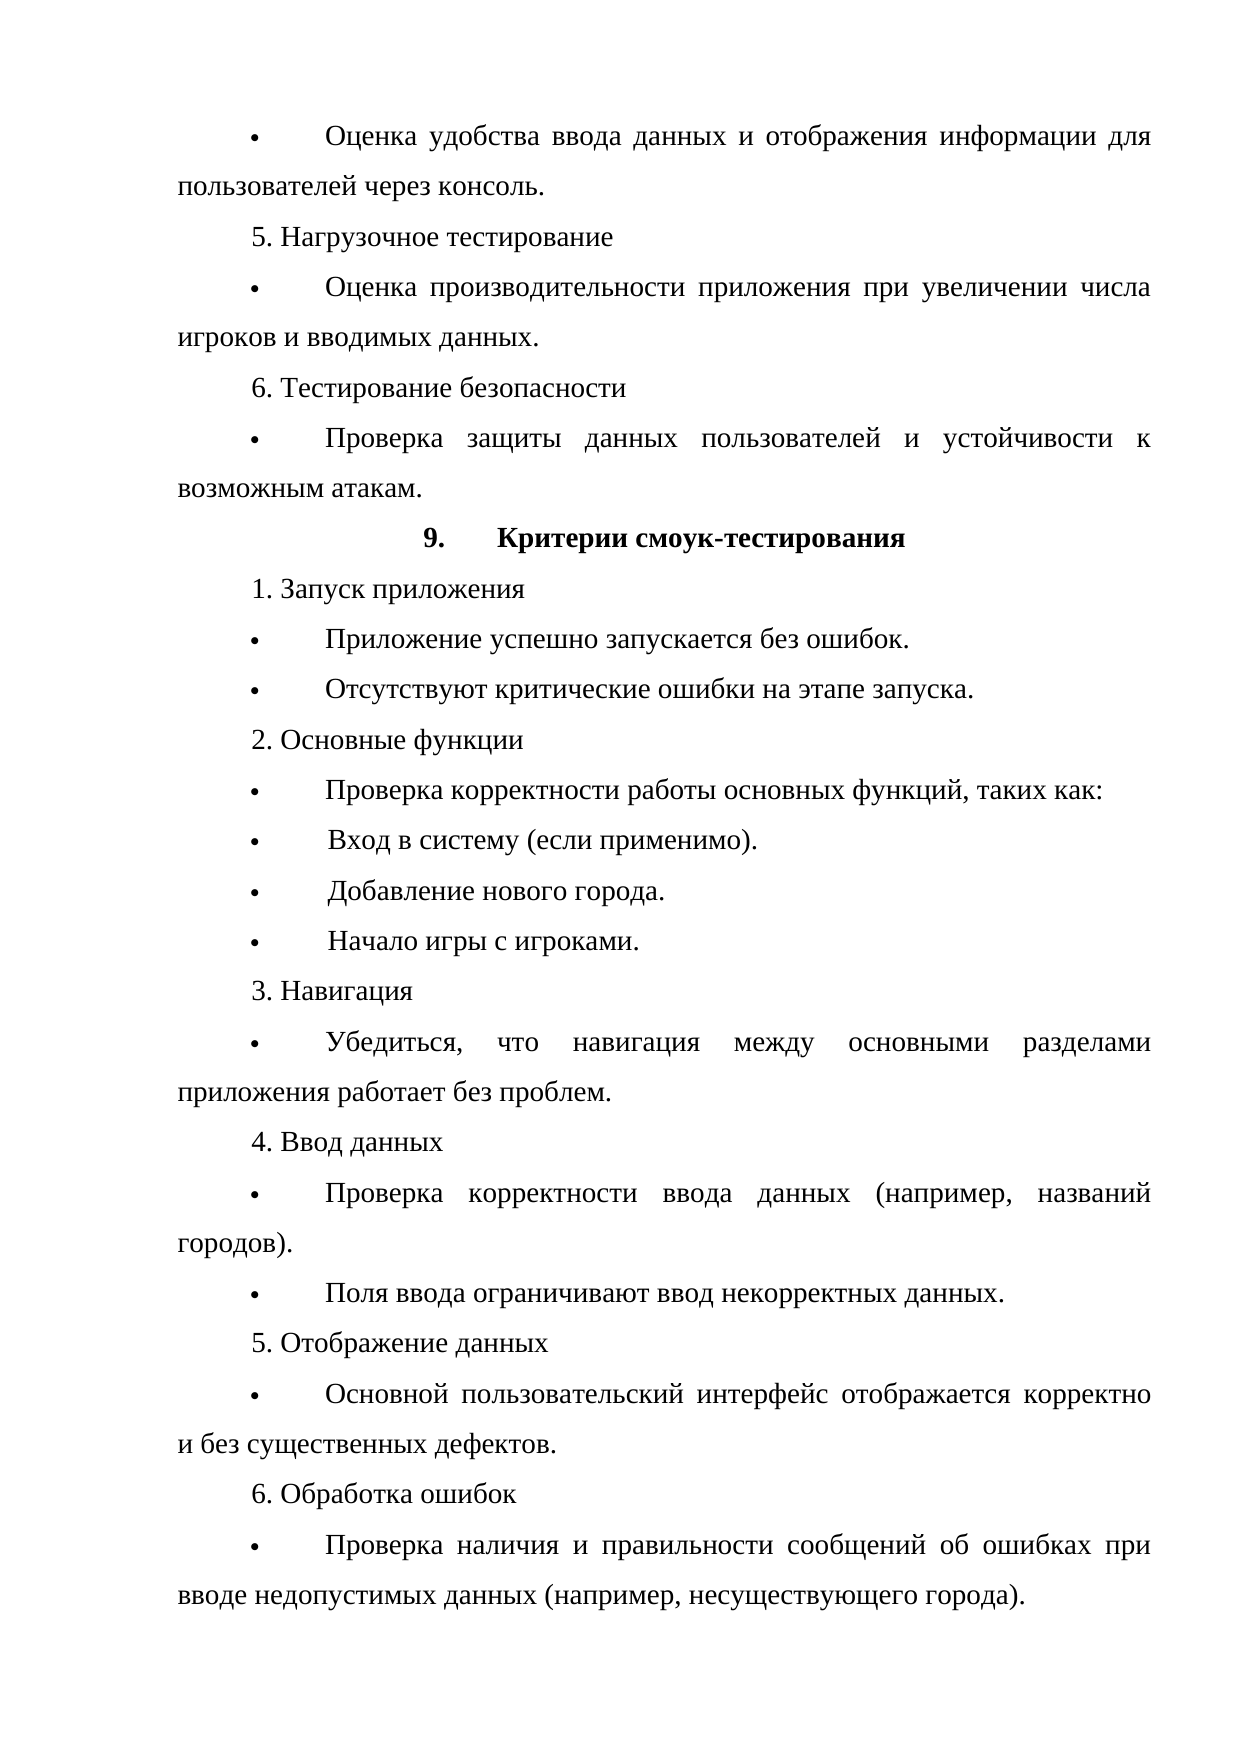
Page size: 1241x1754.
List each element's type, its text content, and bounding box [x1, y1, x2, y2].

list Проверка наличия и правильности сообщений об ошибках при вводе недопустимых данных (например, несуществующего города). [177, 1527, 1152, 1611]
list 4. Ввод данных [177, 1124, 1152, 1158]
list Проверка корректности ввода данных (например, названий городов). [177, 1175, 1152, 1258]
list 6. Тестирование безопасности [177, 370, 1152, 403]
list 1. Запуск приложения [177, 571, 1152, 604]
list Проверка корректности работы основных функций, таких как: [177, 772, 1152, 806]
list Оценка удобства ввода данных и отображения информации для пользователей через консоль. [177, 118, 1152, 202]
list 5. Отображение данных [177, 1326, 1152, 1359]
list Убедиться, что навигация между основными разделами приложения работает без проблем. [177, 1024, 1152, 1108]
list 6. Обработка ошибок [177, 1477, 1152, 1510]
list Поля ввода ограничивают ввод некорректных данных. [177, 1275, 1152, 1309]
list 5. Нагрузочное тестирование [177, 219, 1152, 252]
list Вход в систему (если применимо). [177, 822, 1152, 856]
list 3. Навигация [177, 973, 1152, 1007]
list Начало игры с игроками. [177, 923, 1152, 957]
list Проверка защиты данных пользователей и устойчивости к возможным атакам. [177, 420, 1152, 504]
list Основной пользовательский интерфейс отображается корректно и без существенных дефектов. [177, 1376, 1152, 1460]
list Отсутствуют критические ошибки на этапе запуска. [177, 672, 1152, 705]
list Критерии смоук-тестирования [177, 521, 1152, 554]
list Оценка производительности приложения при увеличении числа игроков и вводимых данных. [177, 269, 1152, 353]
list Добавление нового города. [177, 873, 1152, 906]
list 2. Основные функции [177, 722, 1152, 755]
list Приложение успешно запускается без ошибок. [177, 621, 1152, 655]
